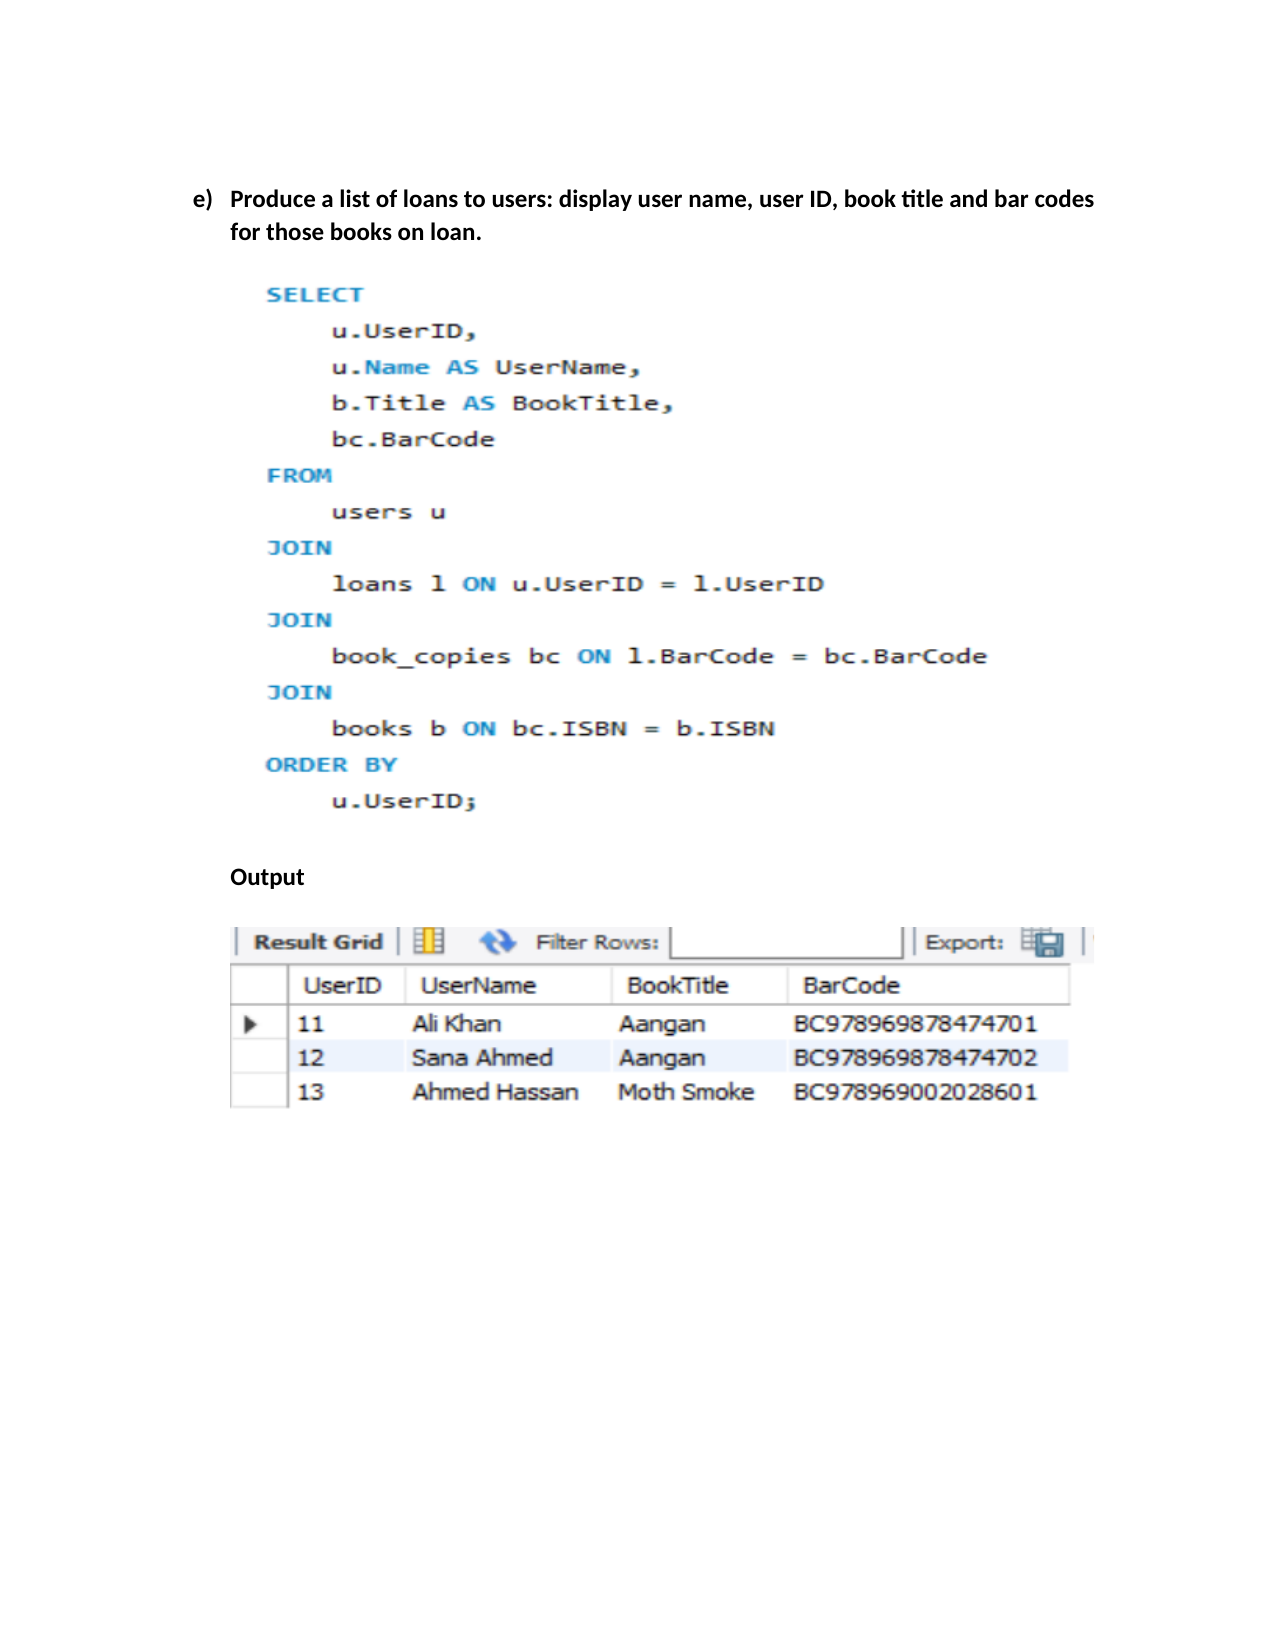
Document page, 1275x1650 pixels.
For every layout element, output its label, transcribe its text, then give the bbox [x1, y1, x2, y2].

list Produce a list of loans to users: display user name, user ID, book title and bar codes for those books on loan. [193, 183, 1125, 246]
picture [230, 927, 1095, 1117]
list Output [230, 862, 1125, 892]
picture [230, 281, 1093, 827]
